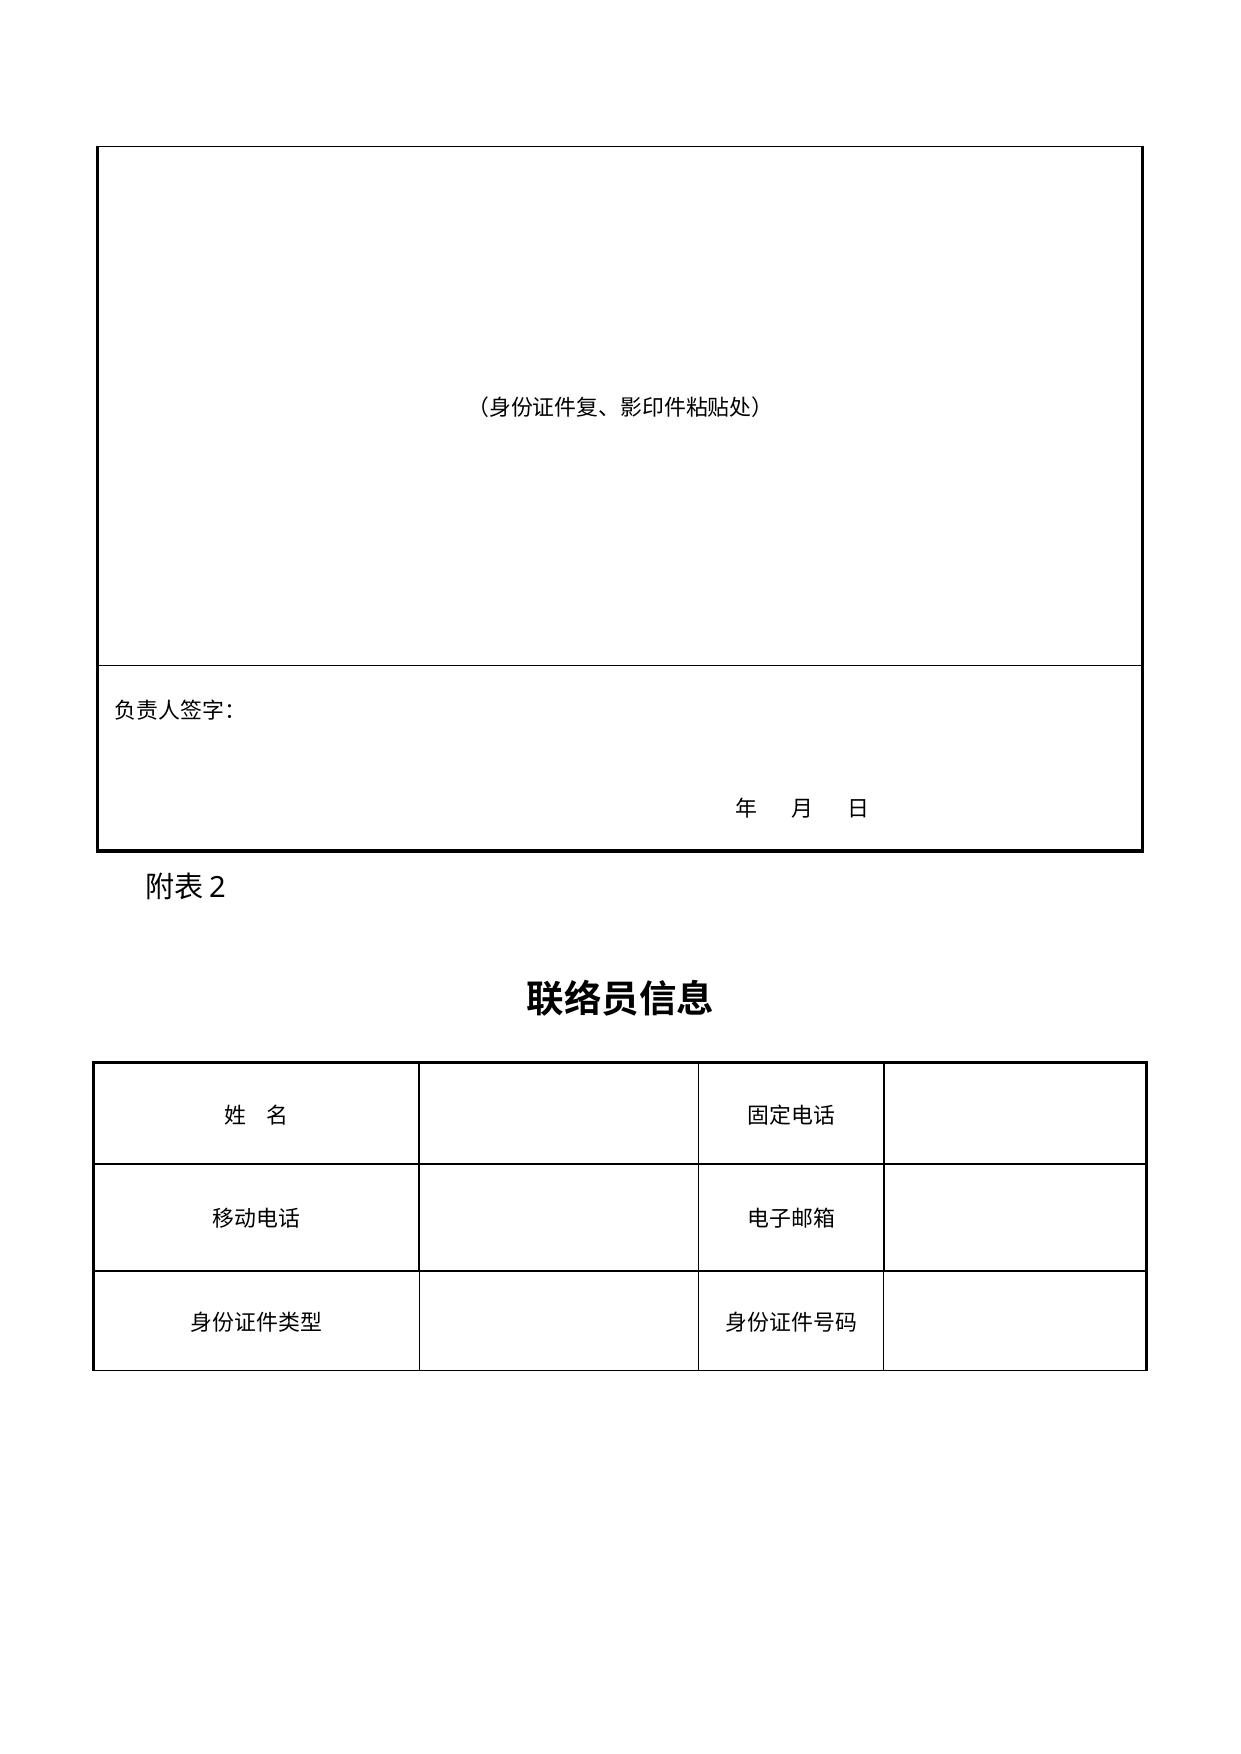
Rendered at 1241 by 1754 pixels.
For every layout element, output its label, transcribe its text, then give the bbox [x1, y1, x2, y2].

table_cell （身份证件复、影印件粘贴处） [99, 147, 1141, 665]
table_cell 身份证件类型 [95, 1272, 419, 1369]
table_header [420, 1064, 698, 1163]
table_cell 身份证件号码 [699, 1272, 883, 1369]
table_cell [420, 1272, 698, 1369]
table_header 姓 名 [95, 1064, 418, 1163]
table_cell [884, 1272, 1145, 1369]
table_cell 负责人签字： 年 月 日 [99, 666, 1141, 849]
table_cell [885, 1165, 1145, 1270]
text 联络员信息 [145, 963, 1096, 1028]
table_cell [420, 1165, 698, 1270]
table_header [885, 1064, 1145, 1163]
table_cell 移动电话 [95, 1165, 418, 1270]
table_header 固定电话 [699, 1064, 883, 1163]
table_cell 电子邮箱 [699, 1165, 883, 1270]
text 附表2 [145, 853, 1096, 917]
